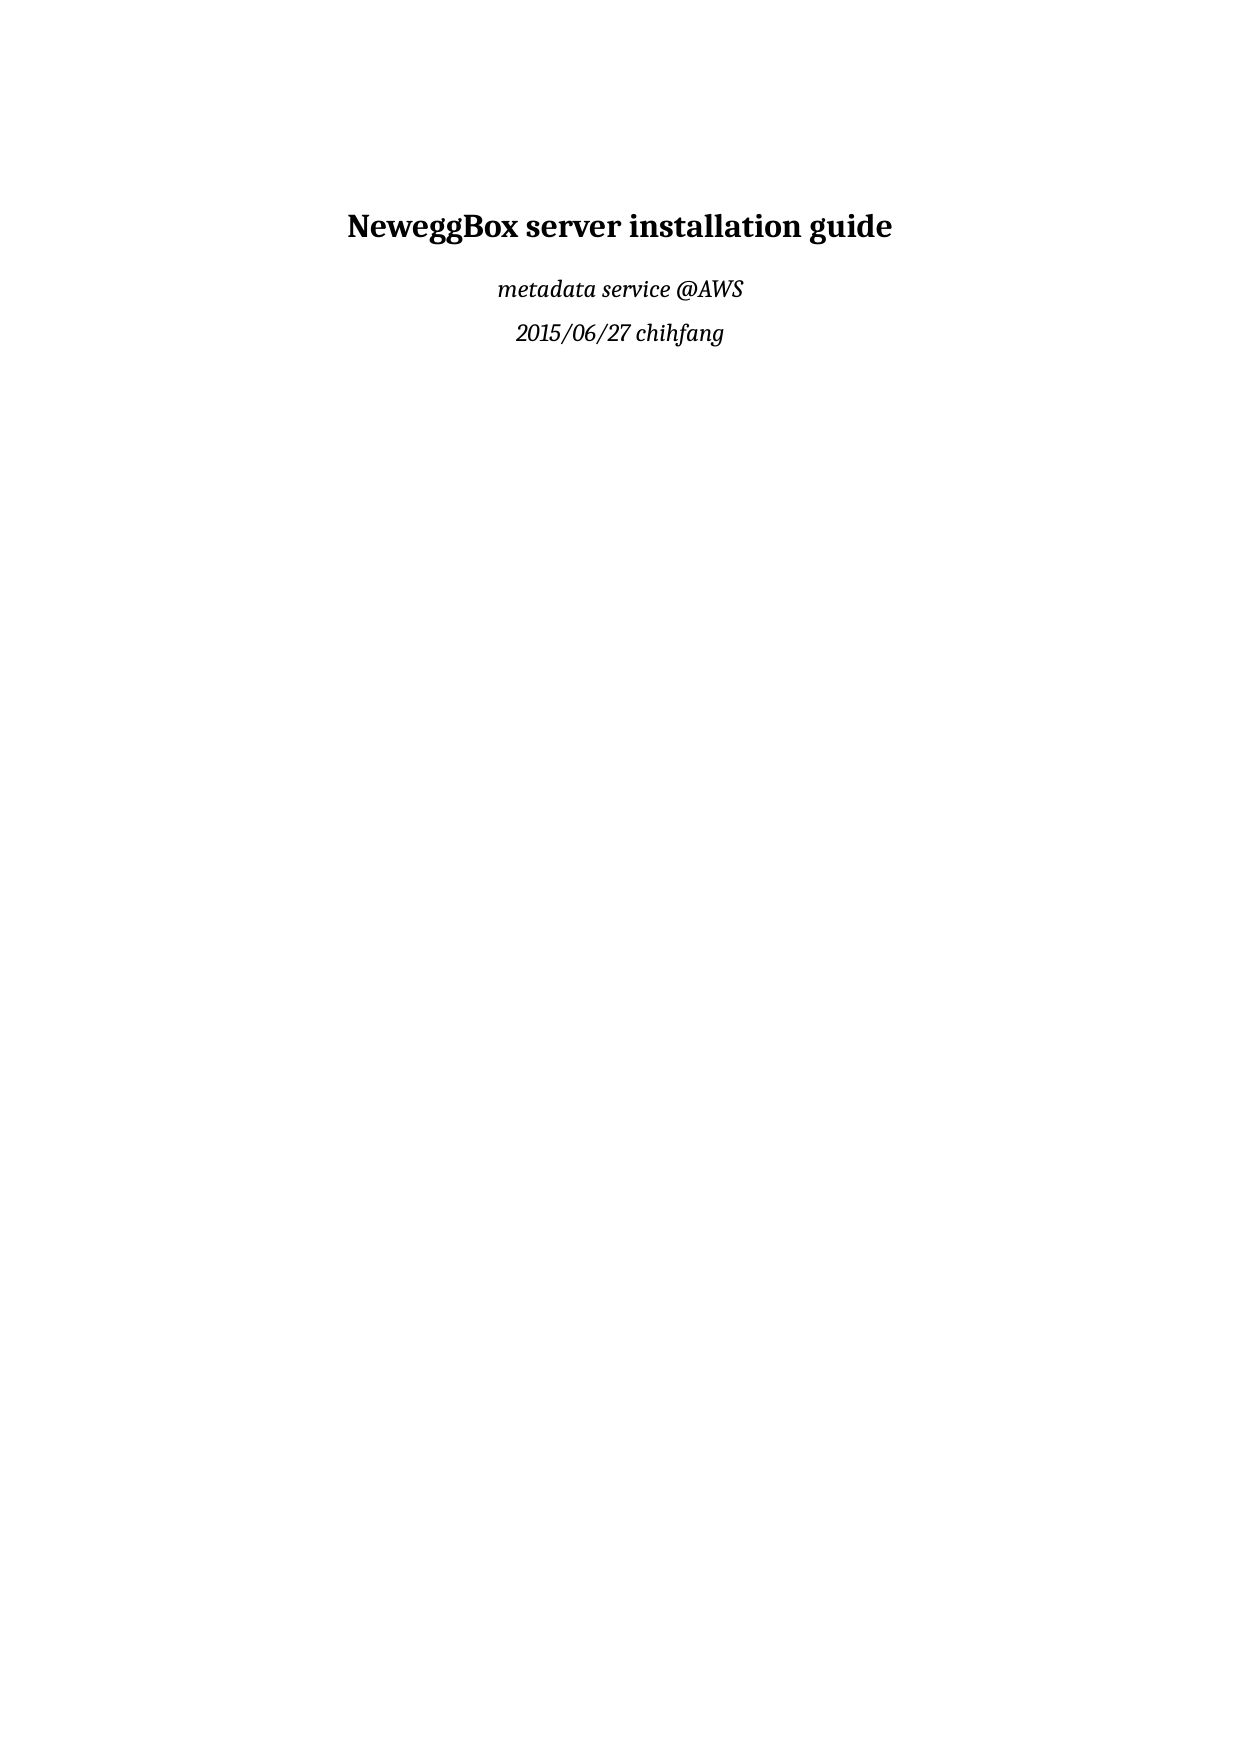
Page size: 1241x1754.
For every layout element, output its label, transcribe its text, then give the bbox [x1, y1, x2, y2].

subtitle 2015/06/27 chihfang [187, 314, 1053, 352]
subtitle metadata service @AWS [187, 271, 1053, 308]
title NeweggBox server installation guide [187, 189, 1053, 264]
